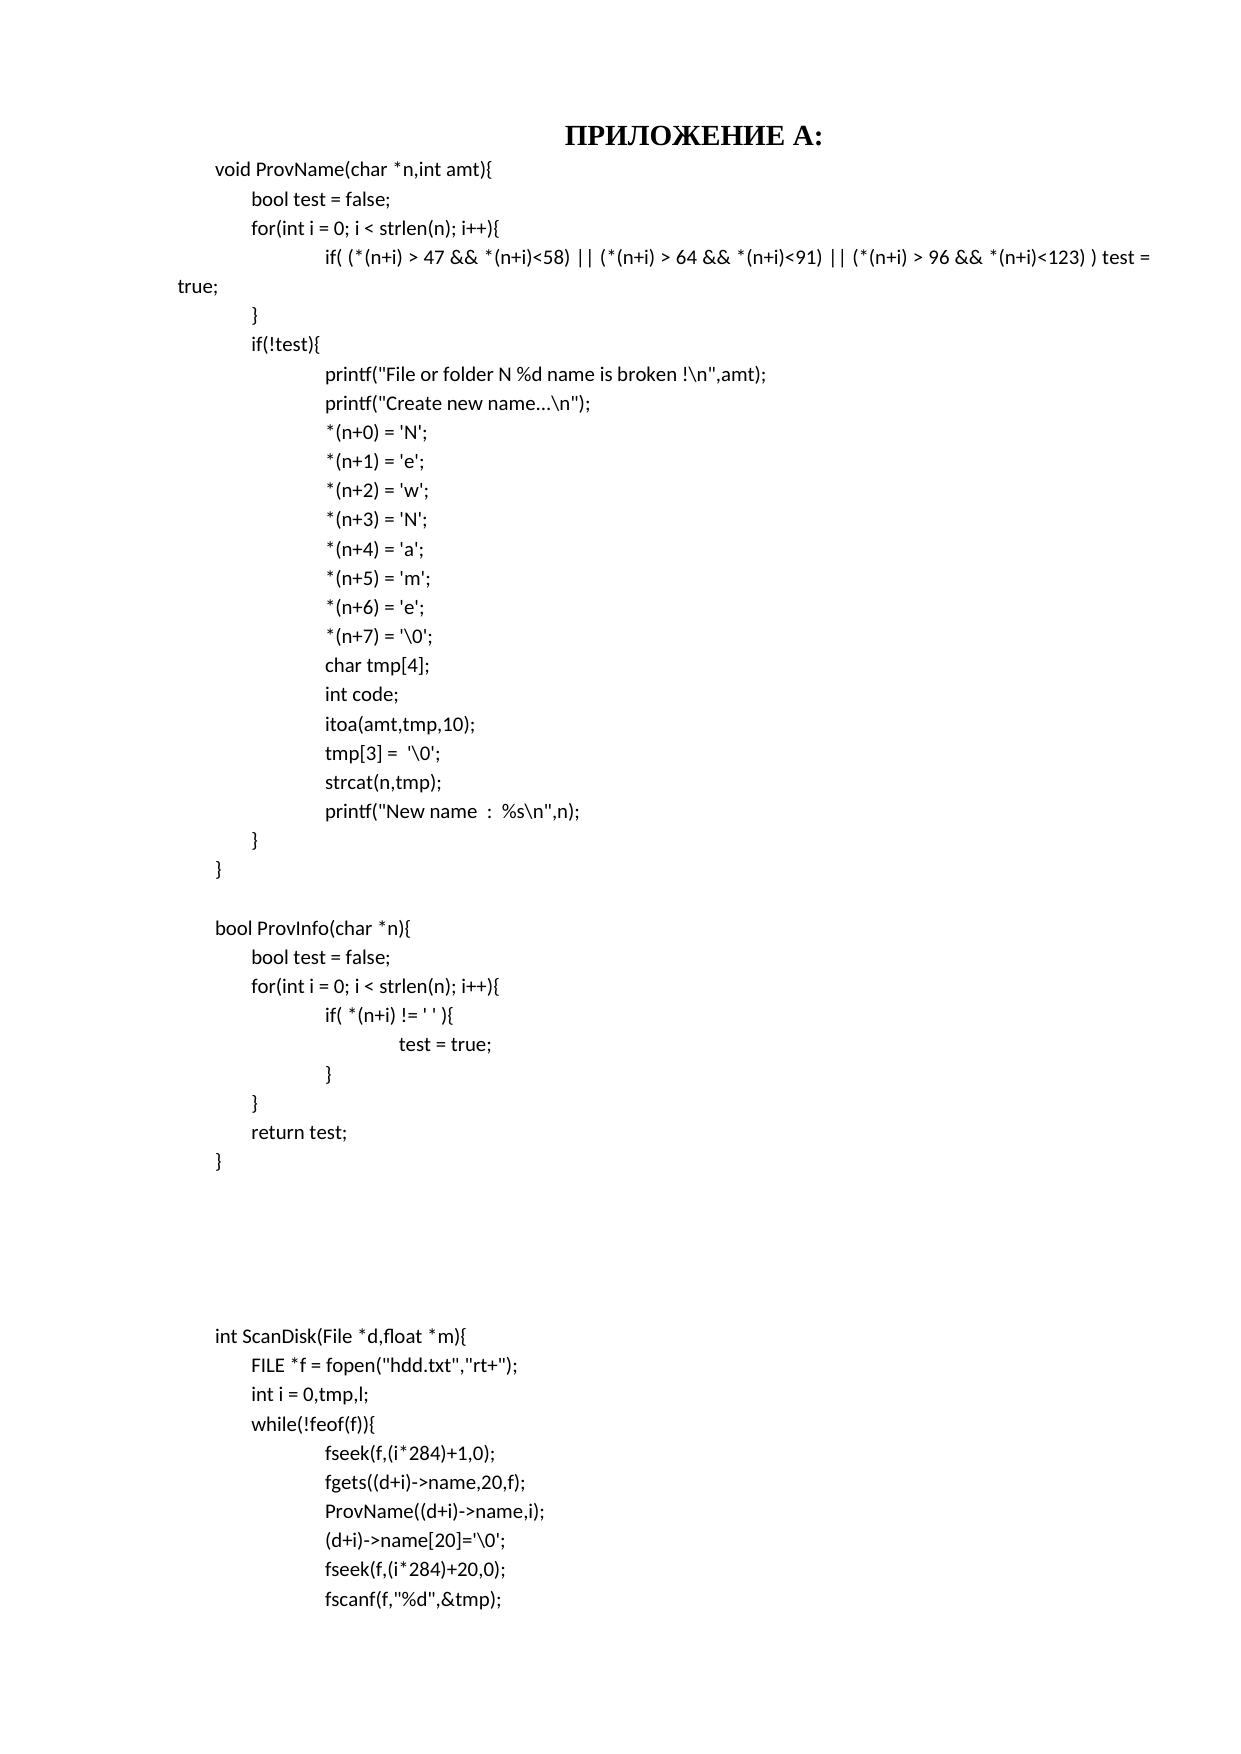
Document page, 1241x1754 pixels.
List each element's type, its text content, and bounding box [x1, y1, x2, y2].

text ProvName((d+i)->name,i); [177, 1498, 1152, 1524]
text int code; [177, 682, 1152, 707]
text FILE *f = fopen("hdd.txt","rt+"); [177, 1352, 1152, 1378]
text *(n+1) = 'e'; [177, 448, 1152, 474]
text tmp[3] = '\0'; [177, 740, 1152, 765]
text int i = 0,tmp,l; [177, 1382, 1152, 1407]
text *(n+2) = 'w'; [177, 477, 1152, 503]
text *(n+5) = 'm'; [177, 565, 1152, 590]
text *(n+6) = 'e'; [177, 594, 1152, 619]
text itoa(amt,tmp,10); [177, 711, 1152, 736]
text } [177, 1061, 1152, 1086]
text for(int i = 0; i < strlen(n); i++){ [177, 973, 1152, 999]
text return test; [177, 1119, 1152, 1144]
text printf("New name : %s\n",n); [177, 798, 1152, 824]
text if( (*(n+i) > 47 && *(n+i)<58) || (*(n+i) > 64 && *(n+i)<91) || (*(n+i) > 96 && *(n+i)<123) ) test = true; [177, 244, 1152, 299]
text } [177, 1148, 1152, 1174]
text if( *(n+i) != ' ' ){ [177, 1002, 1152, 1028]
text char tmp[4]; [177, 652, 1152, 678]
text void ProvName(char *n,int amt){ [177, 157, 1152, 182]
text strcat(n,tmp); [177, 769, 1152, 794]
text } [177, 302, 1152, 328]
text *(n+7) = '\0'; [177, 623, 1152, 649]
text fseek(f,(i*284)+20,0); [177, 1557, 1152, 1582]
text *(n+3) = 'N'; [177, 507, 1152, 532]
text *(n+0) = 'N'; [177, 419, 1152, 444]
text for(int i = 0; i < strlen(n); i++){ [177, 215, 1152, 240]
text bool test = false; [177, 186, 1152, 211]
text fscanf(f,"%d",&tmp); [177, 1586, 1152, 1611]
text fseek(f,(i*284)+1,0); [177, 1440, 1152, 1465]
text printf("File or folder N %d name is broken !\n",amt); [177, 361, 1152, 386]
text while(!feof(f)){ [177, 1411, 1152, 1436]
text printf("Create new name...\n"); [177, 390, 1152, 415]
text fgets((d+i)->name,20,f); [177, 1469, 1152, 1494]
text ПРИЛОЖЕНИЕ А: [177, 118, 1152, 152]
text (d+i)->name[20]='\0'; [177, 1527, 1152, 1553]
text } [177, 857, 1152, 882]
text *(n+4) = 'a'; [177, 536, 1152, 561]
text bool test = false; [177, 944, 1152, 969]
text } [177, 827, 1152, 853]
text int ScanDisk(File *d,float *m){ [177, 1323, 1152, 1349]
text bool ProvInfo(char *n){ [177, 915, 1152, 940]
text test = true; [177, 1032, 1152, 1057]
text } [177, 1090, 1152, 1115]
text if(!test){ [177, 332, 1152, 357]
